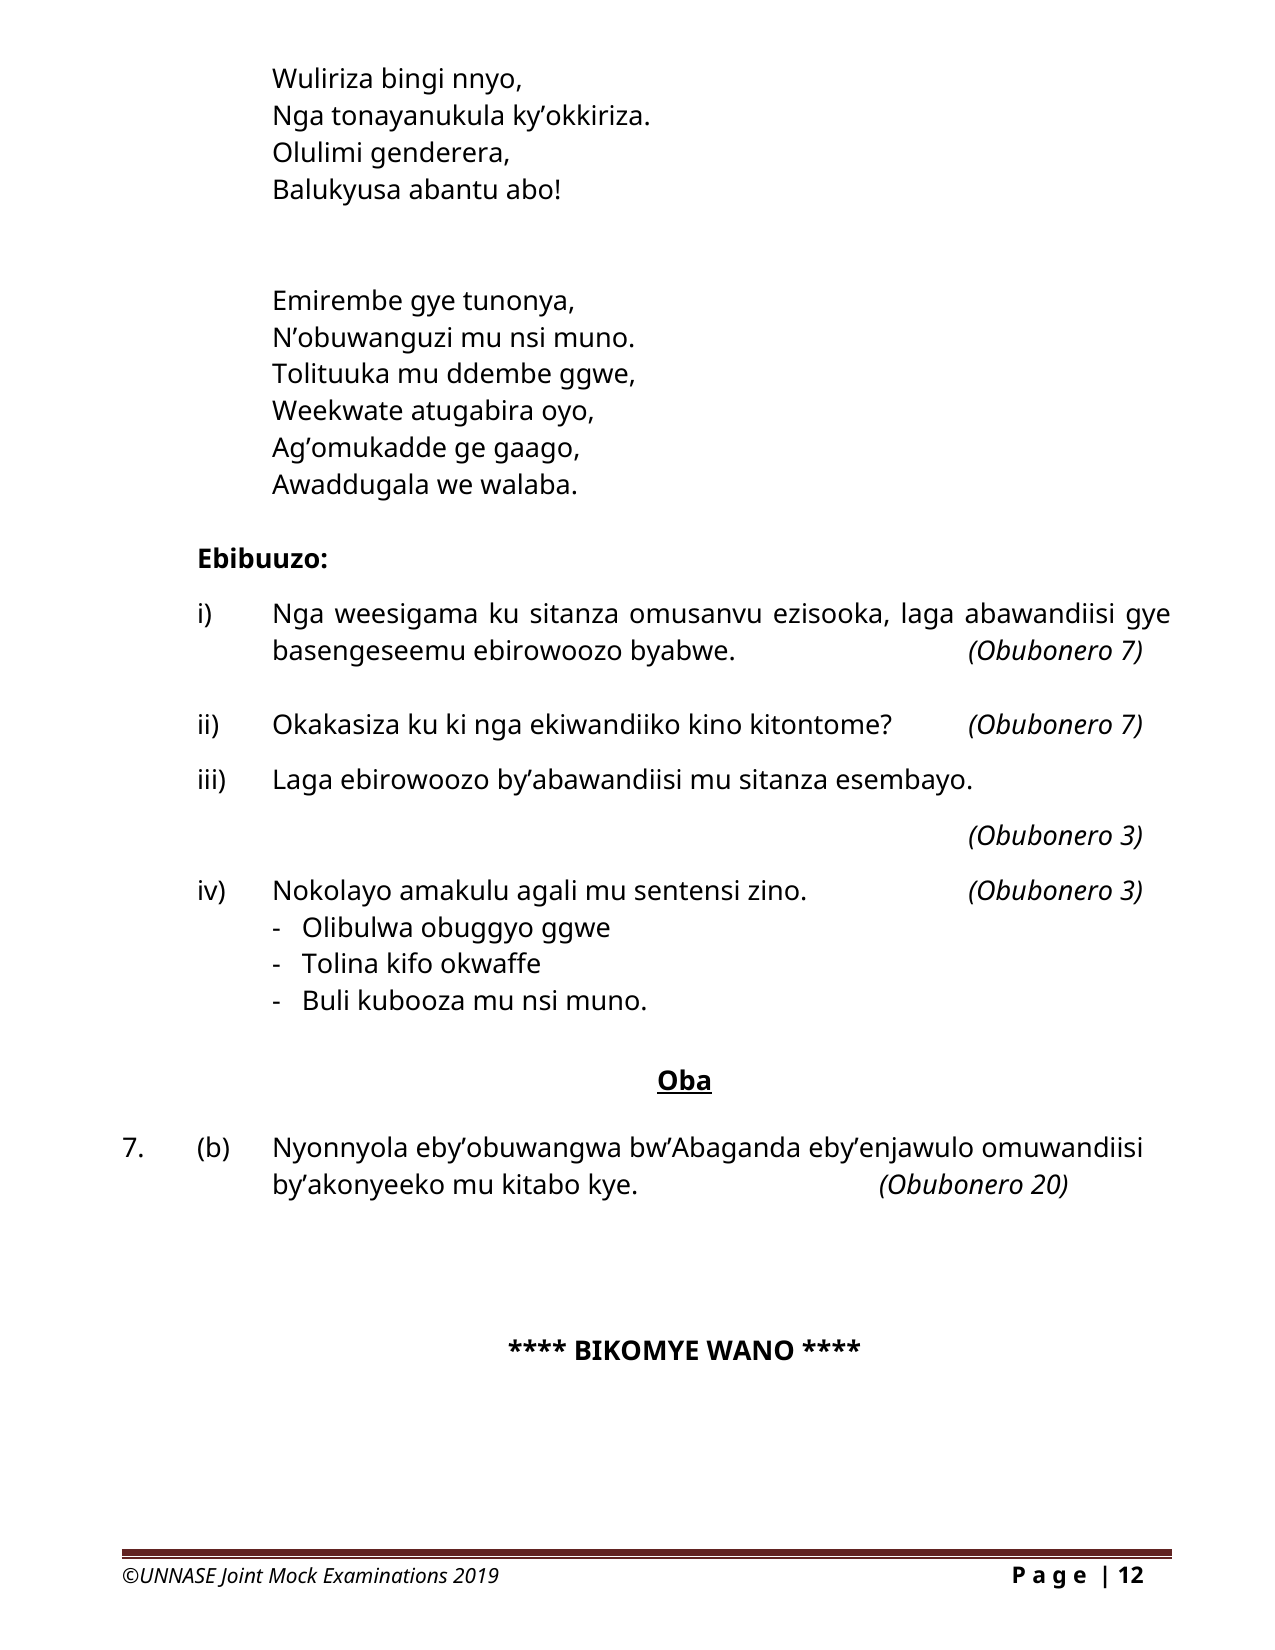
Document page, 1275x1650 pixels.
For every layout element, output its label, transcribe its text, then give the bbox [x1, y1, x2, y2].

list - Olibulwa obuggyo ggwe [272, 908, 1172, 945]
text Balukyusa abantu abo! [122, 171, 1172, 207]
list Nga weesigama ku sitanza omusanvu ezisooka, laga abawandiisi gye basengeseemu ebirowoozo byabwe. (Obubonero 7) [197, 595, 1172, 668]
text Ag’omukadde ge gaago, [122, 429, 1172, 466]
list Okakasiza ku ki nga ekiwandiiko kino kitontome? (Obubonero 7) [197, 705, 1172, 742]
text N’obuwanguzi mu nsi muno. [122, 318, 1172, 355]
text Wuliriza bingi nnyo, [197, 60, 1172, 97]
text Weekwate atugabira oyo, [122, 392, 1172, 429]
list Nokolayo amakulu agali mu sentensi zino. (Obubonero 3) [197, 871, 1172, 908]
text Tolituuka mu ddembe ggwe, [122, 355, 1172, 392]
text Nga tonayanukula ky’okkiriza. [122, 97, 1172, 134]
list (Obubonero 3) [272, 816, 1172, 853]
list - Tolina kifo okwaffe [272, 945, 1172, 982]
list Laga ebirowoozo by’abawandiisi mu sitanza esembayo. [197, 761, 1172, 797]
list **** BIKOMYE WANO **** [197, 1332, 1172, 1368]
list Oba [197, 1061, 1172, 1098]
list Ebibuuzo: [197, 539, 1172, 576]
text 7. (b) Nyonnyola eby’obuwangwa bw’Abaganda eby’enjawulo omuwandiisi by’akonyeeko mu kitabo kye. (Obubonero 20) [122, 1128, 1172, 1202]
text Emirembe gye tunonya, [122, 281, 1172, 318]
text Olulimi genderera, [122, 134, 1172, 171]
text Awaddugala we walaba. [122, 466, 1172, 502]
list - Buli kubooza mu nsi muno. [272, 982, 1172, 1019]
